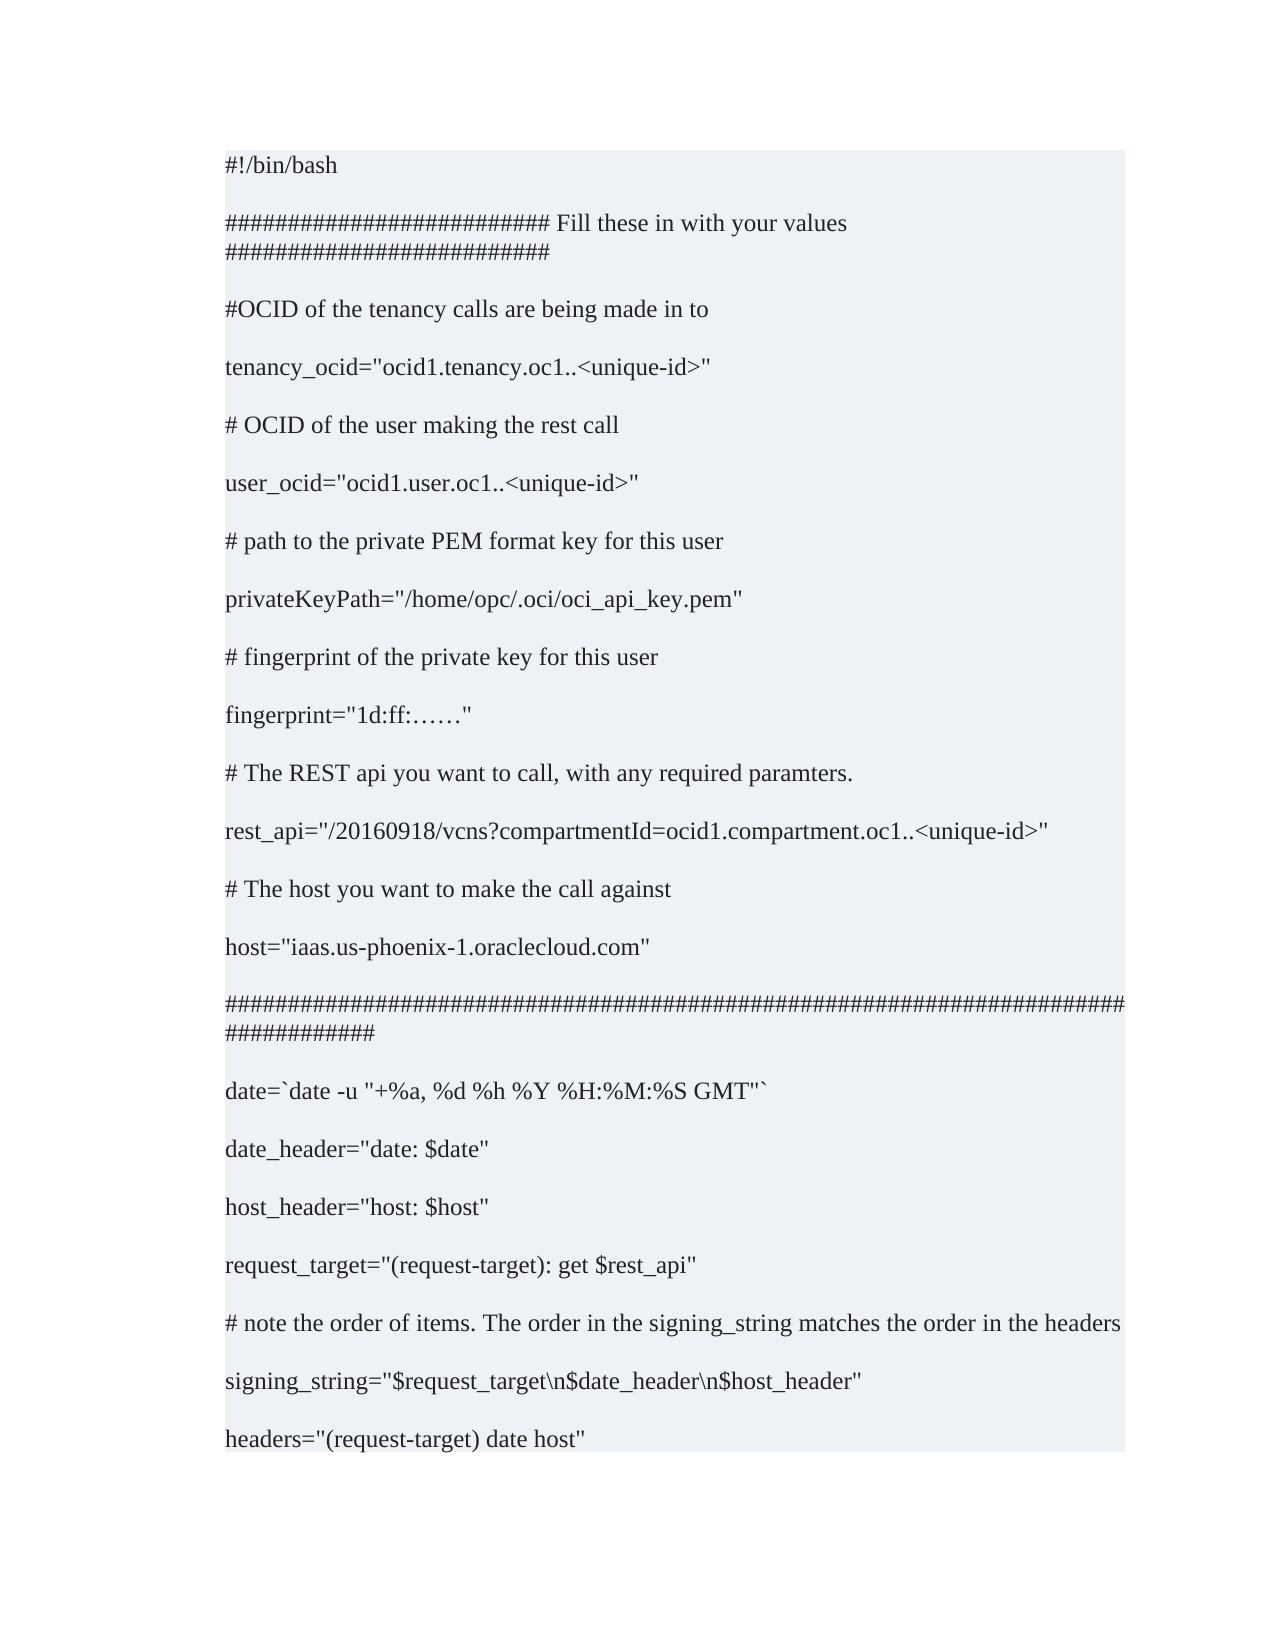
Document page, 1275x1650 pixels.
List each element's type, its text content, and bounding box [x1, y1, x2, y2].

text tenancy_ocid="ocid1.tenancy.oc1..<unique-id>" [225, 352, 1125, 381]
text request_target="(request-target): get $rest_api" [225, 1250, 1125, 1279]
text #OCID of the tenancy calls are being made in to [225, 294, 1125, 323]
text # note the order of items. The order in the signing_string matches the order in the headers [225, 1308, 1125, 1337]
text user_ocid="ocid1.user.oc1..<unique-id>" [225, 468, 1125, 497]
text #################################################################################### [225, 989, 1125, 1047]
text host_header="host: $host" [225, 1192, 1125, 1221]
text # OCID of the user making the rest call [225, 410, 1125, 439]
text signing_string="$request_target\n$date_header\n$host_header" [225, 1366, 1125, 1394]
text #!/bin/bash [225, 150, 1125, 179]
text ########################## Fill these in with your values ########################## [225, 208, 1125, 265]
text privateKeyPath="/home/opc/.oci/oci_api_key.pem" [225, 584, 1125, 613]
text # The host you want to make the call against [225, 874, 1125, 902]
text host="iaas.us-phoenix-1.oraclecloud.com" [225, 932, 1125, 960]
text # The REST api you want to call, with any required paramters. [225, 758, 1125, 787]
text # fingerprint of the private key for this user [225, 642, 1125, 671]
text headers="(request-target) date host" [225, 1424, 1125, 1452]
text date_header="date: $date" [225, 1134, 1125, 1163]
text # path to the private PEM format key for this user [225, 526, 1125, 555]
text date=`date -u "+%a, %d %h %Y %H:%M:%S GMT"` [225, 1076, 1125, 1105]
text rest_api="/20160918/vcns?compartmentId=ocid1.compartment.oc1..<unique-id>" [225, 816, 1125, 844]
text fingerprint="1d:ff:……" [225, 700, 1125, 729]
